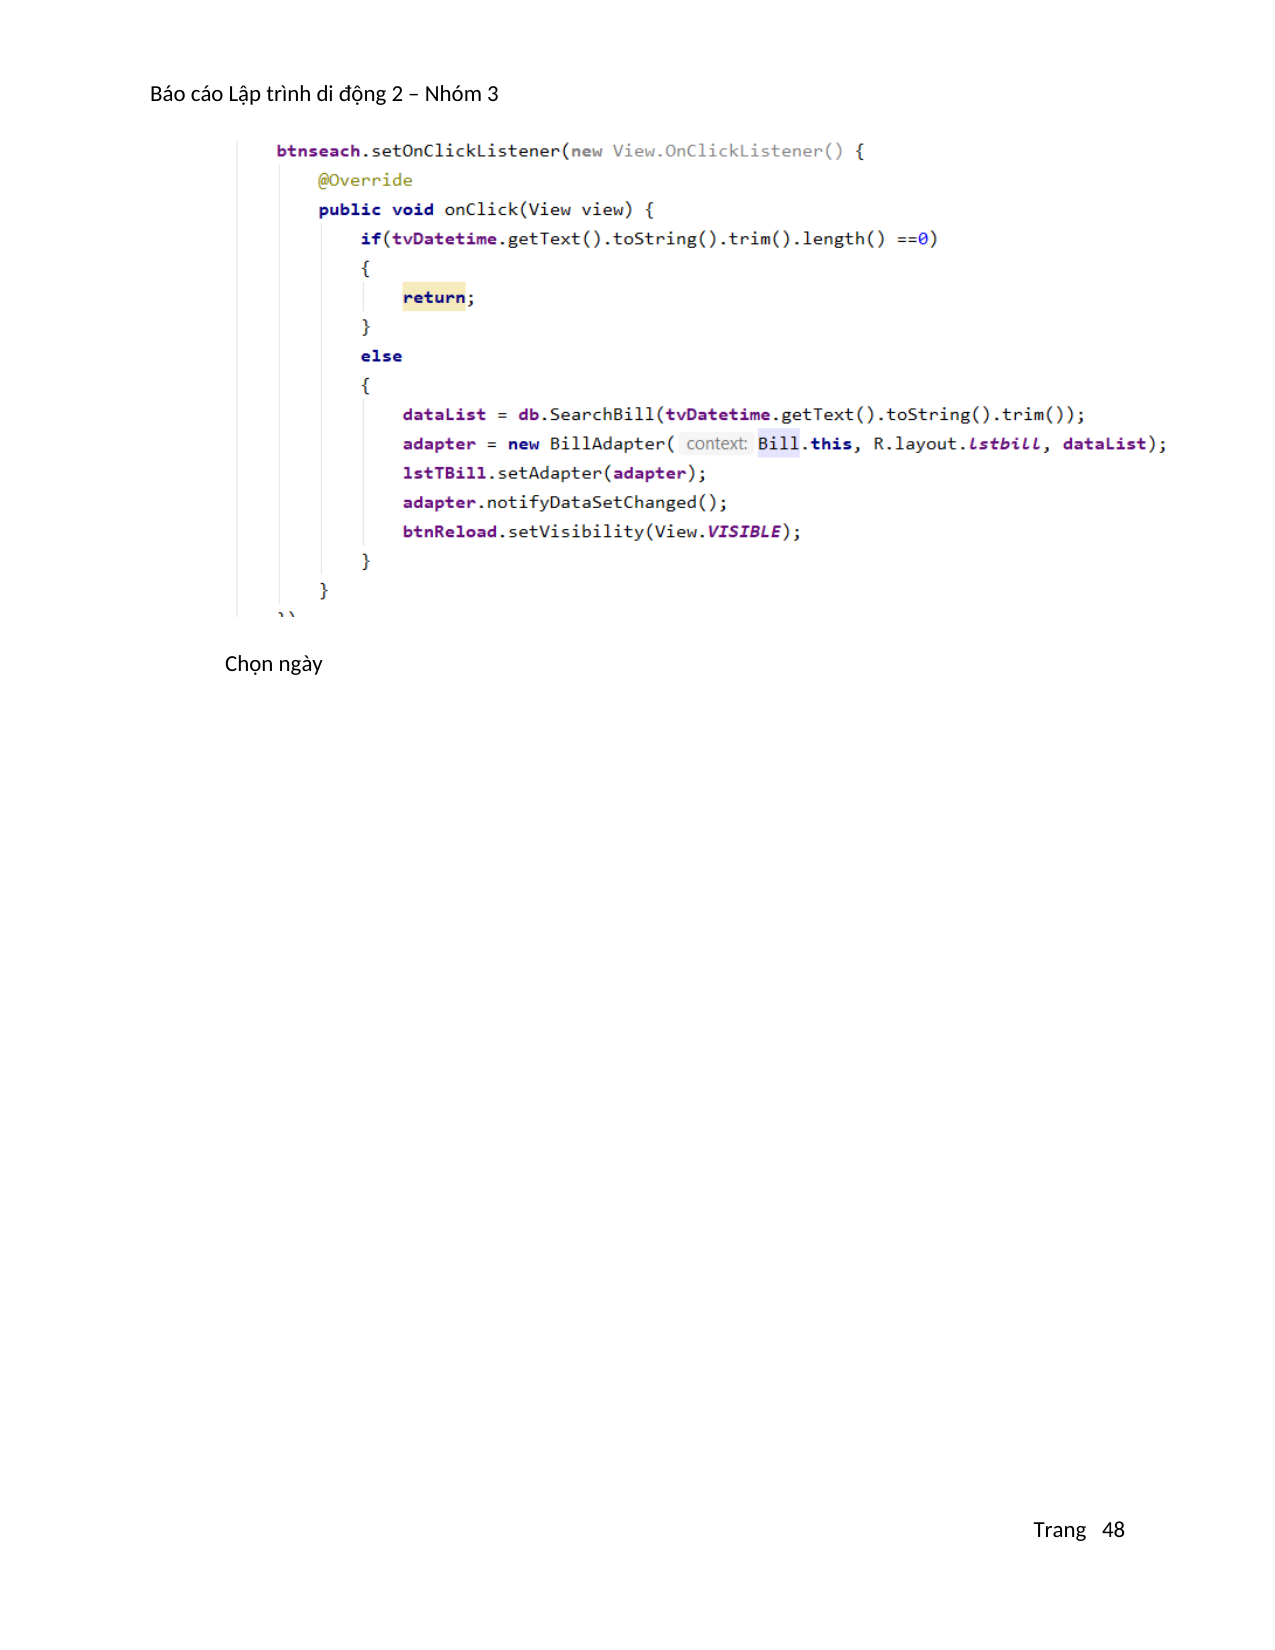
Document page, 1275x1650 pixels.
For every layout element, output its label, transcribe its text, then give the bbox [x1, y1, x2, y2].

picture [225, 140, 1244, 617]
list Chọn ngày [225, 649, 1169, 677]
